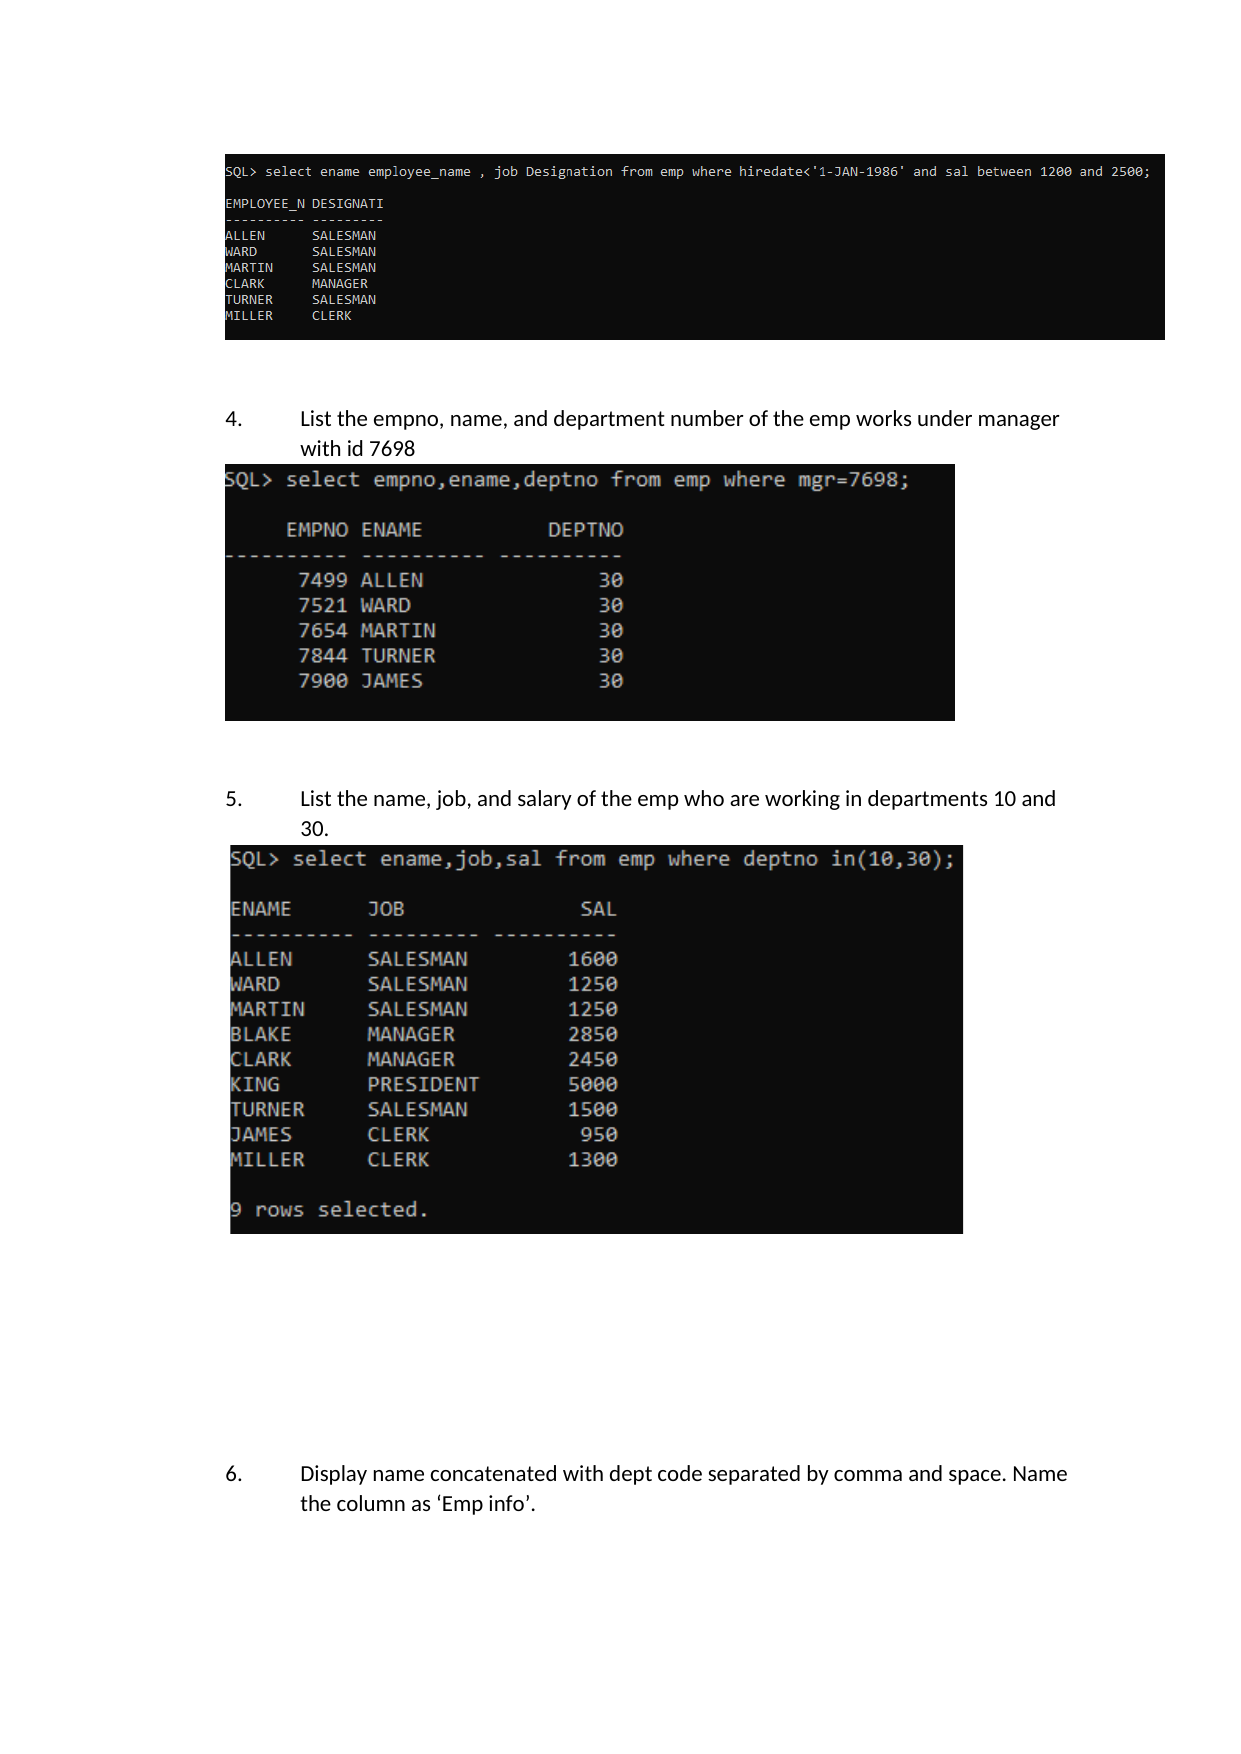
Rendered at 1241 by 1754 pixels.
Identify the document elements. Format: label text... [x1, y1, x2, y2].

list List the name, job, and salary of the emp who are working in departments 10 and 30. [225, 784, 1090, 843]
picture [225, 464, 955, 721]
picture [230, 845, 964, 1234]
list List the empno, name, and department number of the emp works under manager with id 7698 [225, 404, 1090, 462]
picture [225, 154, 1165, 340]
list Display name concatenated with dept code separated by comma and space. Name the column as ‘Emp info’. [225, 1459, 1090, 1518]
